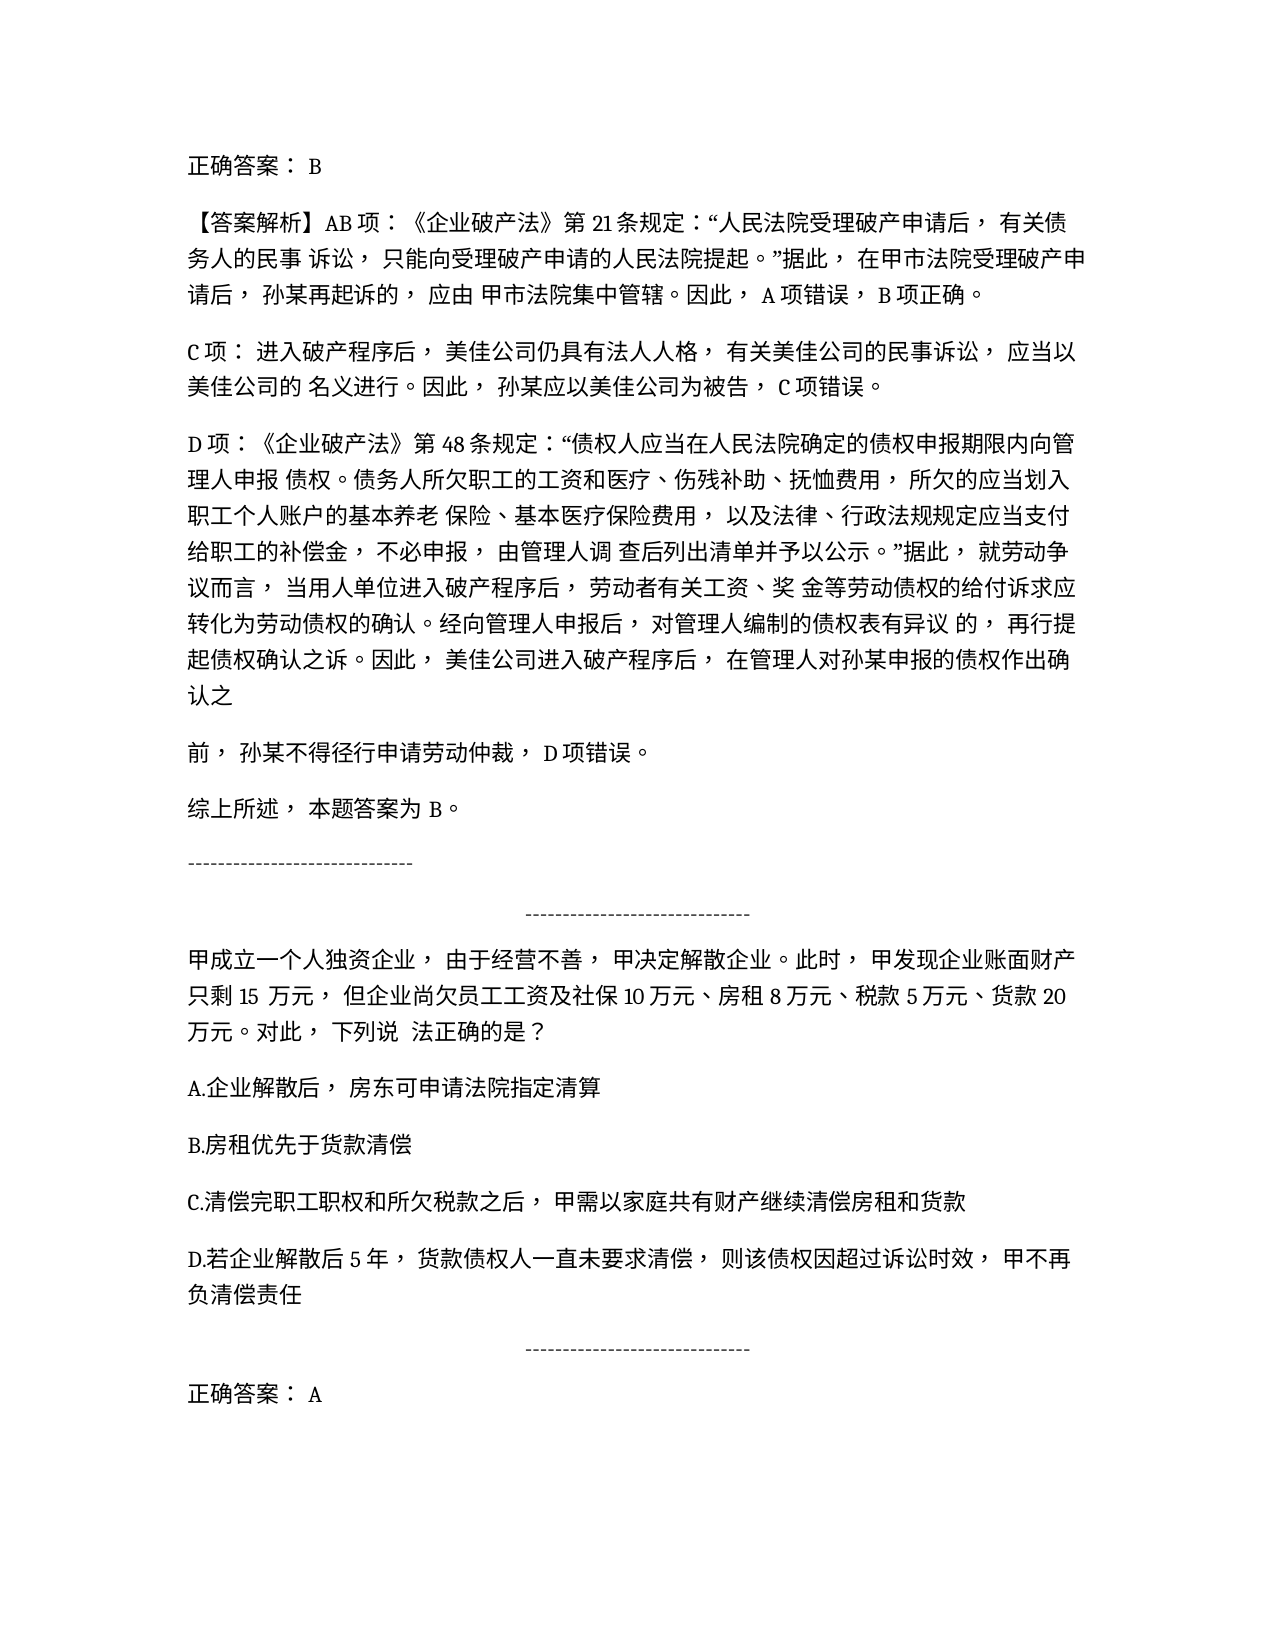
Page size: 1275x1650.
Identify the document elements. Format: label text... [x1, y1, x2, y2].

text 正确答案： A [187, 1378, 1087, 1409]
text 【答案解析】AB 项：《企业破产法》第 21条规定：“人民法院受理破产申请后， 有关债务人的民事 诉讼， 只能向受理破产申请的人民法院提起。”据此， 在甲市法院受理破产申请后， 孙某再起诉的， 应由 甲市法院集中管辖。因此， A 项错误， B 项正确。 [187, 207, 1087, 310]
text A.企业解散后， 房东可申请法院指定清算 [187, 1072, 1087, 1104]
text ------------------------------ [187, 850, 1087, 876]
text 综上所述， 本题答案为 B。 [187, 793, 1087, 824]
text ------------------------------ [187, 901, 1087, 927]
text 前， 孙某不得径行申请劳动仲裁， D 项错误。 [187, 736, 1087, 768]
text 正确答案： B [187, 150, 1087, 181]
text B.房租优先于货款清偿 [187, 1129, 1087, 1160]
text C 项： 进入破产程序后， 美佳公司仍具有法人人格， 有关美佳公司的民事诉讼， 应当以美佳公司的 名义进行。因此， 孙某应以美佳公司为被告， C 项错误。 [187, 335, 1087, 403]
text D.若企业解散后 5 年， 货款债权人一直未要求清偿， 则该债权因超过诉讼时效， 甲不再负清偿责任 [187, 1243, 1087, 1310]
text C.清偿完职工职权和所欠税款之后， 甲需以家庭共有财产继续清偿房租和货款 [187, 1186, 1087, 1217]
text 甲成立一个人独资企业， 由于经营不善， 甲决定解散企业。此时， 甲发现企业账面财产只剩 15 万元， 但企业尚欠员工工资及社保 10 万元、房租 8 万元、税款 5 万元、货款 20 万元。对此， 下列说 法正确的是？ [187, 944, 1087, 1047]
text D 项：《企业破产法》第 48 条规定：“债权人应当在人民法院确定的债权申报期限内向管理人申报 债权。债务人所欠职工的工资和医疗、伤残补助、抚恤费用， 所欠的应当划入职工个人账户的基本养老 保险、基本医疗保险费用， 以及法律、行政法规规定应当支付给职工的补偿金， 不必申报， 由管理人调 查后列出清单并予以公示。”据此， 就劳动争议而言， 当用人单位进入破产程序后， 劳动者有关工资、奖 金等劳动债权的给付诉求应转化为劳动债权的确认。经向管理人申报后， 对管理人编制的债权表有异议 的， 再行提起债权确认之诉。因此， 美佳公司进入破产程序后， 在管理人对孙某申报的债权作出确认之 [187, 428, 1087, 711]
text ------------------------------ [187, 1335, 1087, 1362]
